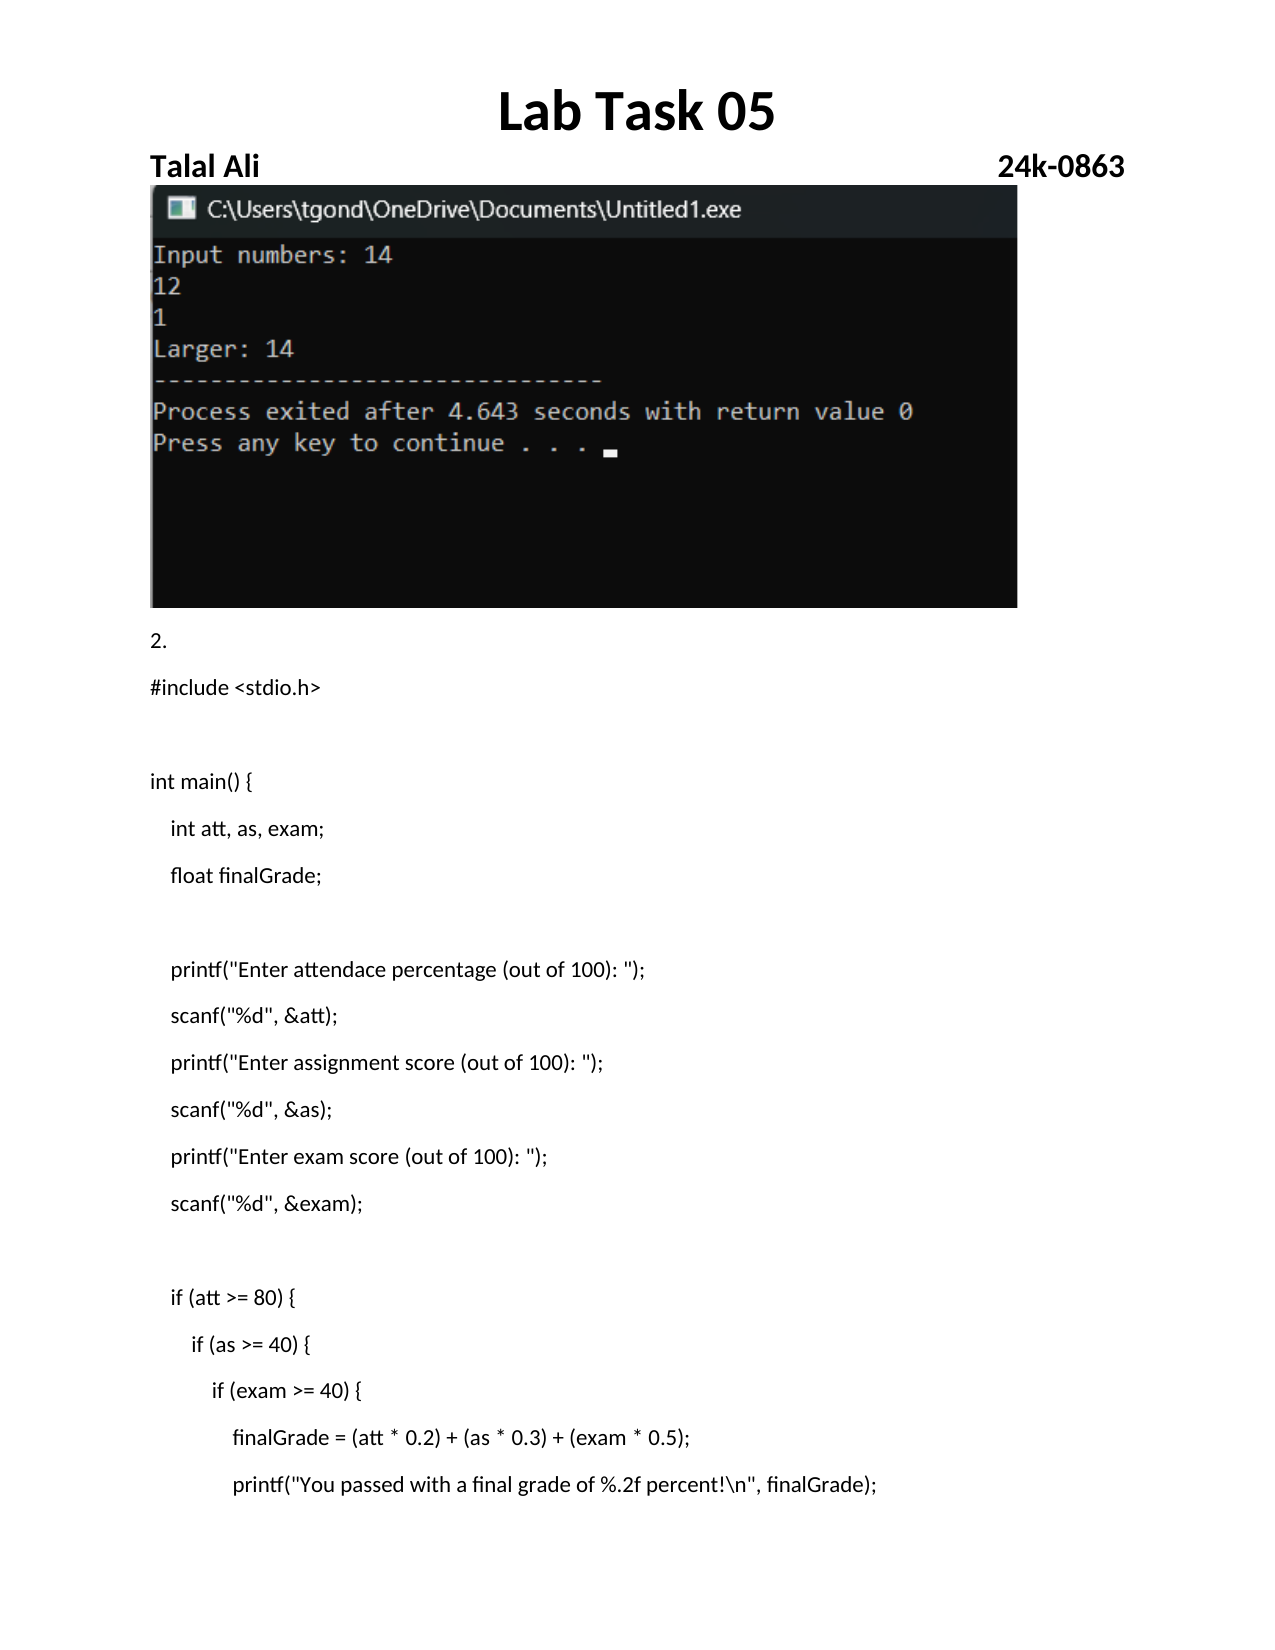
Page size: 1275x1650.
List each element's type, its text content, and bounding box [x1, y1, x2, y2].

text if (att >= 80) { [150, 1283, 1125, 1311]
text printf("You passed with a final grade of %.2f percent!\n", finalGrade); [150, 1470, 1125, 1498]
text if (as >= 40) { [150, 1330, 1125, 1358]
text float finalGrade; [150, 861, 1125, 889]
text int main() { [150, 767, 1125, 795]
text printf("Enter assignment score (out of 100): "); [150, 1048, 1125, 1076]
text 2. [150, 627, 1125, 654]
text scanf("%d", &att); [150, 1002, 1125, 1029]
picture [150, 185, 1018, 608]
text printf("Enter attendace percentage (out of 100): "); [150, 955, 1125, 983]
text int att, as, exam; [150, 814, 1125, 842]
text printf("Enter exam score (out of 100): "); [150, 1142, 1125, 1170]
text #include <stdio.h> [150, 673, 1125, 701]
text if (exam >= 40) { [150, 1377, 1125, 1404]
text finalGrade = (att * 0.2) + (as * 0.3) + (exam * 0.5); [150, 1423, 1125, 1451]
text scanf("%d", &exam); [150, 1189, 1125, 1217]
text scanf("%d", &as); [150, 1095, 1125, 1123]
